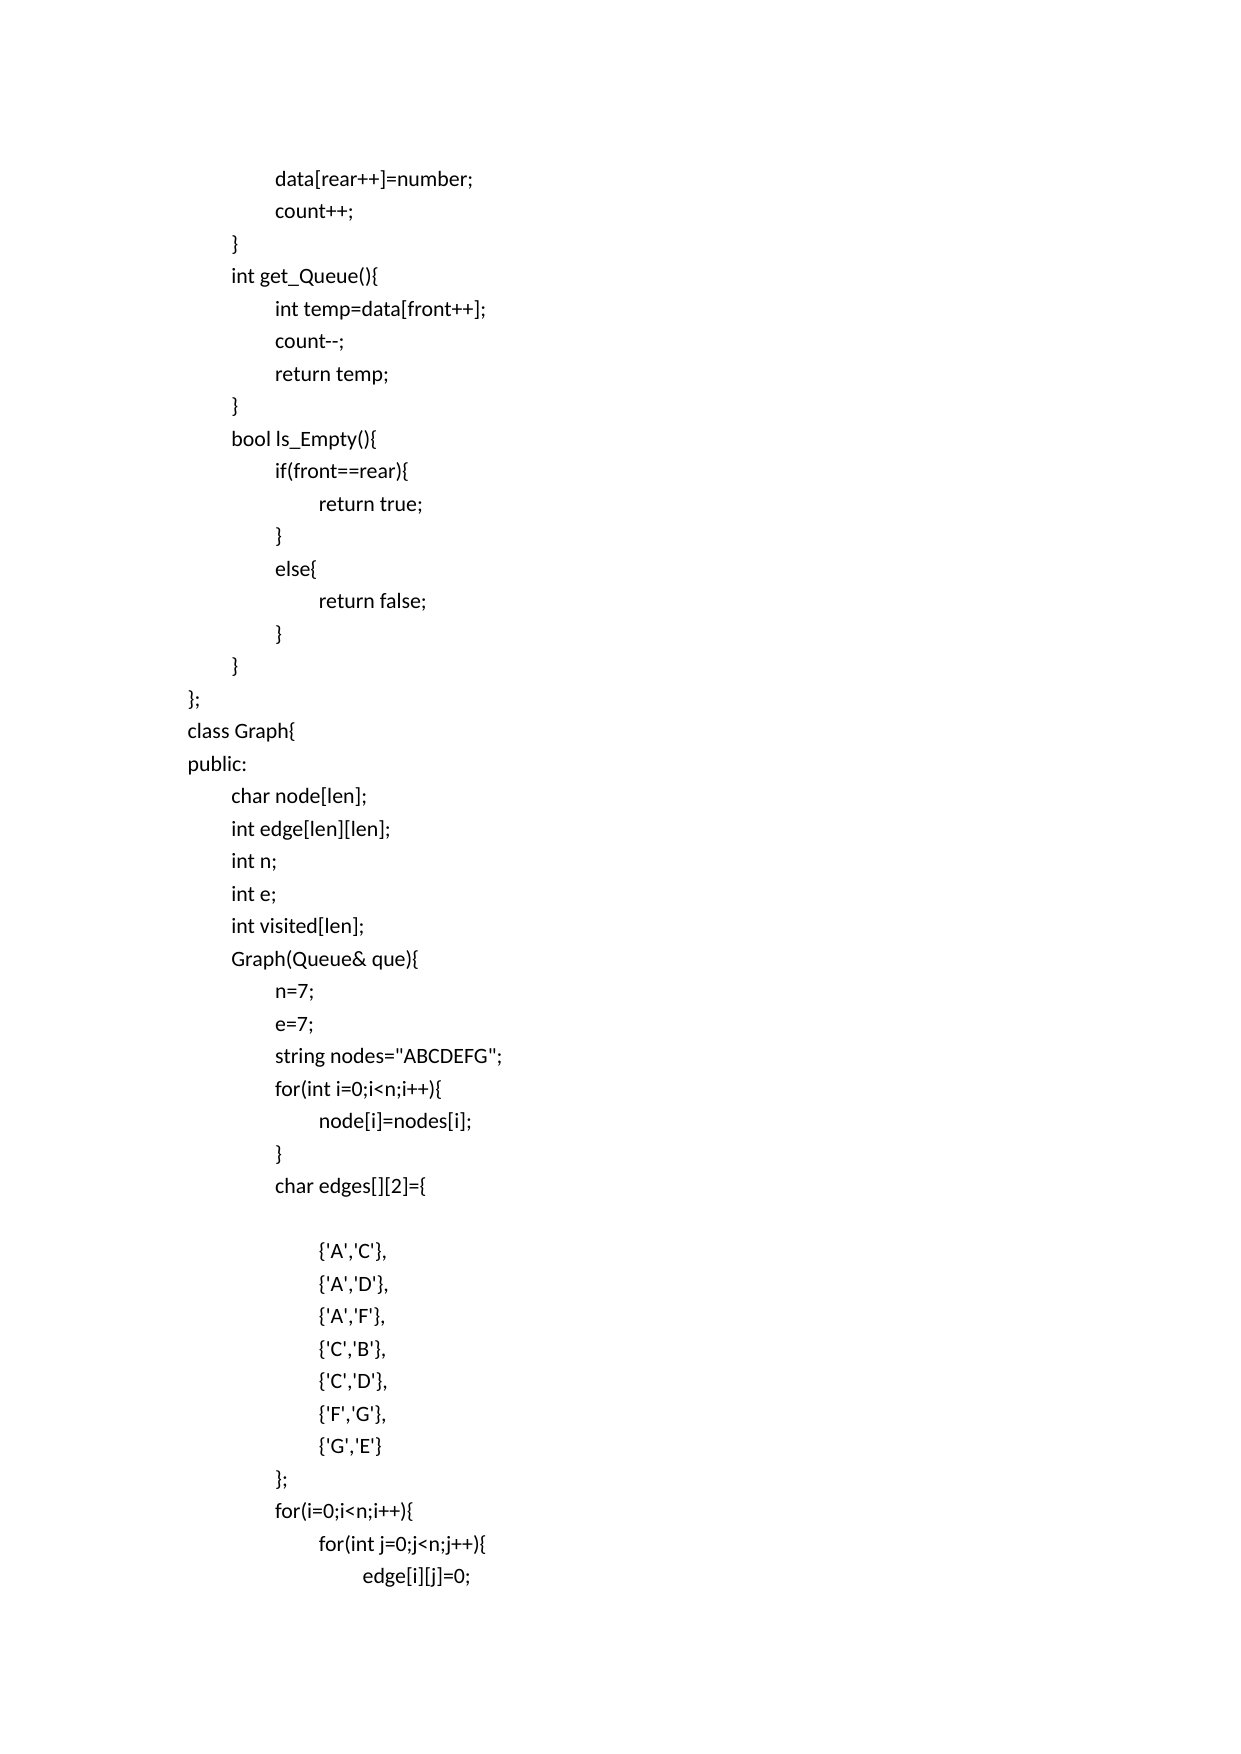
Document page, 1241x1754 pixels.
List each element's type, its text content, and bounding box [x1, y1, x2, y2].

text class Graph{ [187, 714, 1053, 747]
text {'A','D'}, [187, 1267, 1053, 1299]
text int e; [187, 877, 1053, 909]
text char edges[][2]={ [187, 1169, 1053, 1202]
text int get_Queue(){ [187, 259, 1053, 292]
text public: [187, 747, 1053, 779]
text edge[i][j]=0; [187, 1559, 1053, 1592]
text } [187, 519, 1053, 552]
text node[i]=nodes[i]; [187, 1104, 1053, 1137]
text for(i=0;i<n;i++){ [187, 1494, 1053, 1527]
text {'C','D'}, [187, 1364, 1053, 1397]
text data[rear++]=number; [187, 162, 1053, 194]
text } [187, 649, 1053, 682]
text for(int i=0;i<n;i++){ [187, 1072, 1053, 1104]
text {'C','B'}, [187, 1332, 1053, 1364]
text } [187, 227, 1053, 259]
text int visited[len]; [187, 909, 1053, 942]
text } [187, 617, 1053, 649]
text else{ [187, 552, 1053, 584]
text {'F','G'}, [187, 1397, 1053, 1429]
text }; [187, 682, 1053, 714]
text for(int j=0;j<n;j++){ [187, 1527, 1053, 1559]
text return false; [187, 584, 1053, 617]
text n=7; [187, 974, 1053, 1007]
text {'A','C'}, [187, 1234, 1053, 1267]
text count--; [187, 324, 1053, 357]
text count++; [187, 194, 1053, 227]
text }; [187, 1462, 1053, 1494]
text {'G','E'} [187, 1429, 1053, 1462]
text int temp=data[front++]; [187, 292, 1053, 324]
text } [187, 389, 1053, 422]
text return true; [187, 487, 1053, 519]
text string nodes="ABCDEFG"; [187, 1039, 1053, 1072]
text {'A','F'}, [187, 1299, 1053, 1332]
text return temp; [187, 357, 1053, 389]
text bool ls_Empty(){ [187, 422, 1053, 454]
text char node[len]; [187, 779, 1053, 812]
text } [187, 1137, 1053, 1169]
text e=7; [187, 1007, 1053, 1039]
text if(front==rear){ [187, 454, 1053, 487]
text Graph(Queue& que){ [187, 942, 1053, 974]
text int n; [187, 844, 1053, 877]
text int edge[len][len]; [187, 812, 1053, 844]
